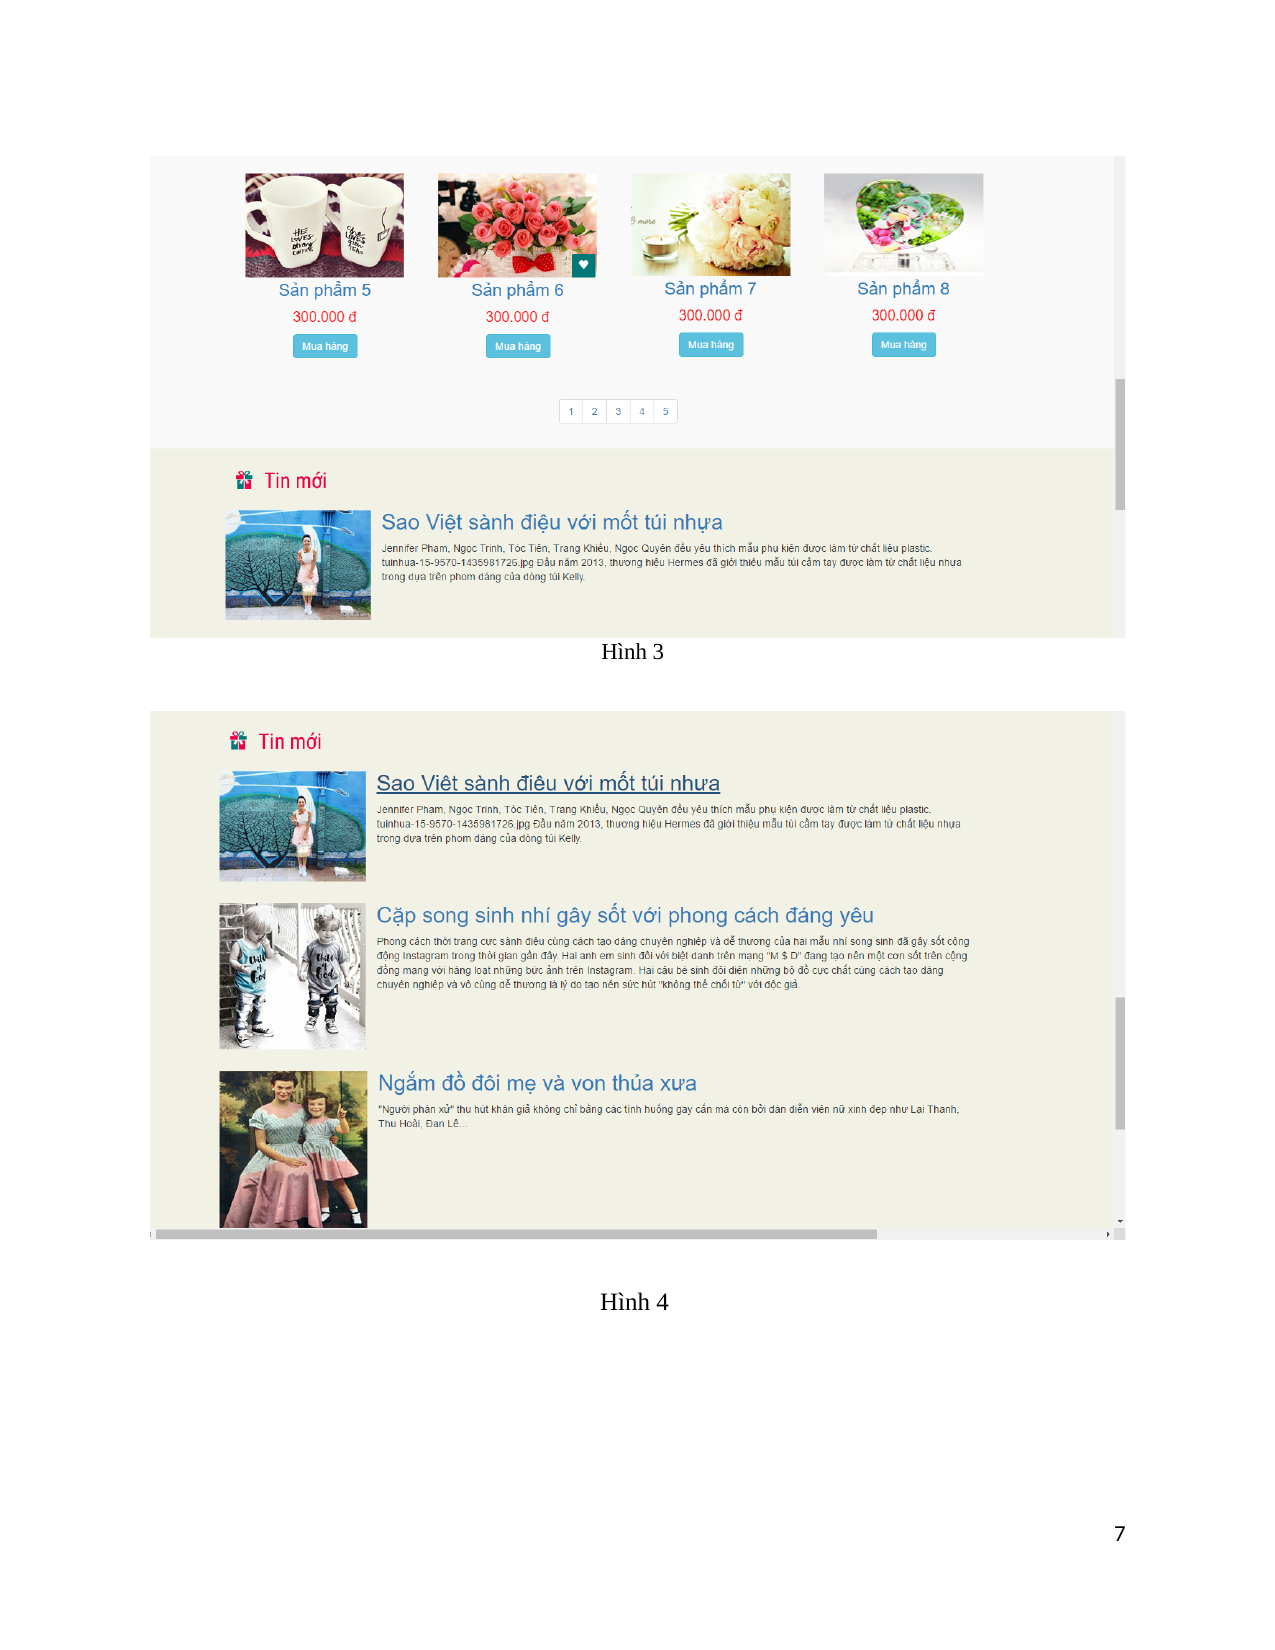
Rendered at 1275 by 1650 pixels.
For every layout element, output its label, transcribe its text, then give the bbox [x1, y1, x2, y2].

picture [150, 711, 1126, 1240]
text Hình 4 [150, 1287, 845, 1316]
text Hình 3 [601, 638, 845, 664]
picture [150, 156, 1126, 638]
